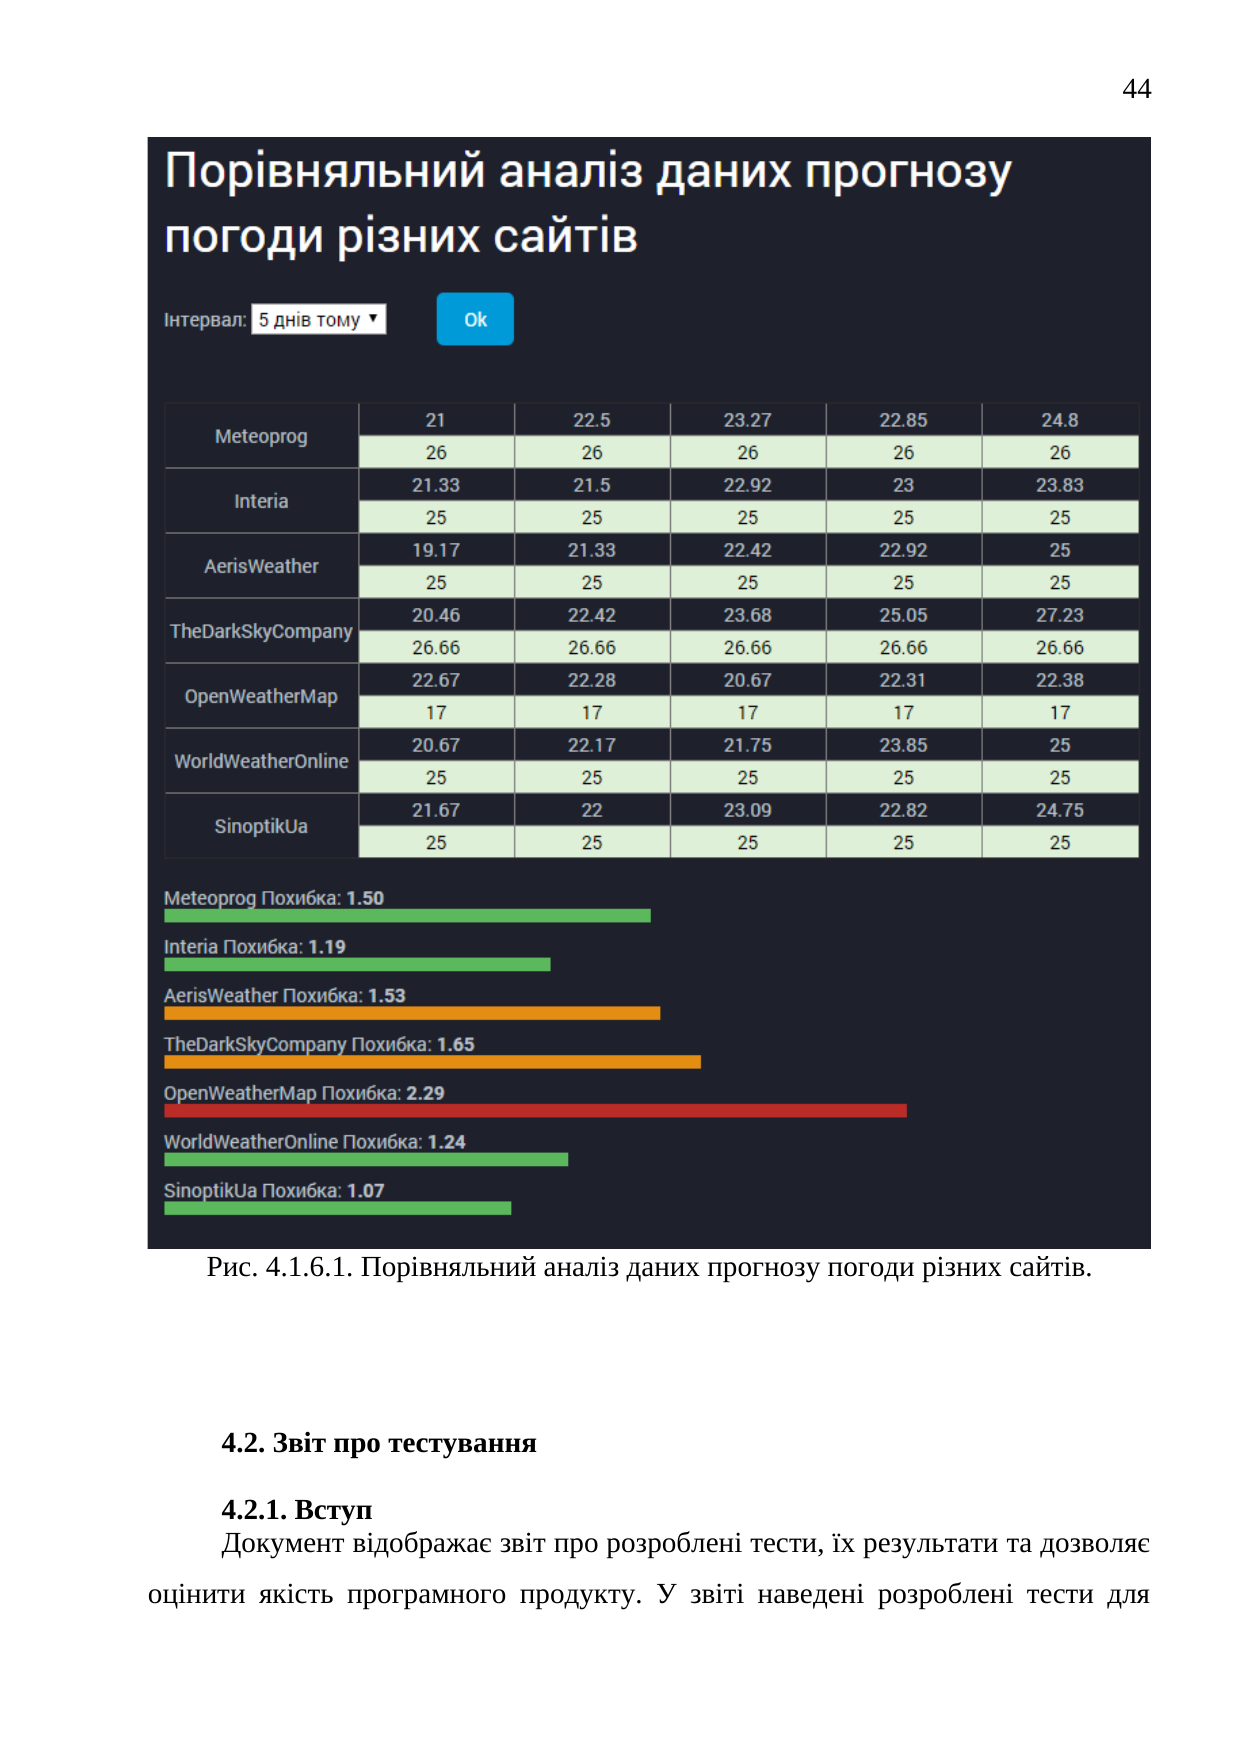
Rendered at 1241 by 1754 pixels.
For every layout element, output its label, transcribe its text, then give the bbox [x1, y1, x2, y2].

text 4.2.1. Вступ [148, 1492, 1152, 1526]
text 4.2. Звіт про тестування [148, 1425, 1152, 1458]
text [148, 1526, 1152, 1609]
text Рис. 4.1.6.1. Порівняльний аналіз даних прогнозу погоди різних сайтів. [148, 1249, 1152, 1282]
picture [147, 137, 1151, 1249]
